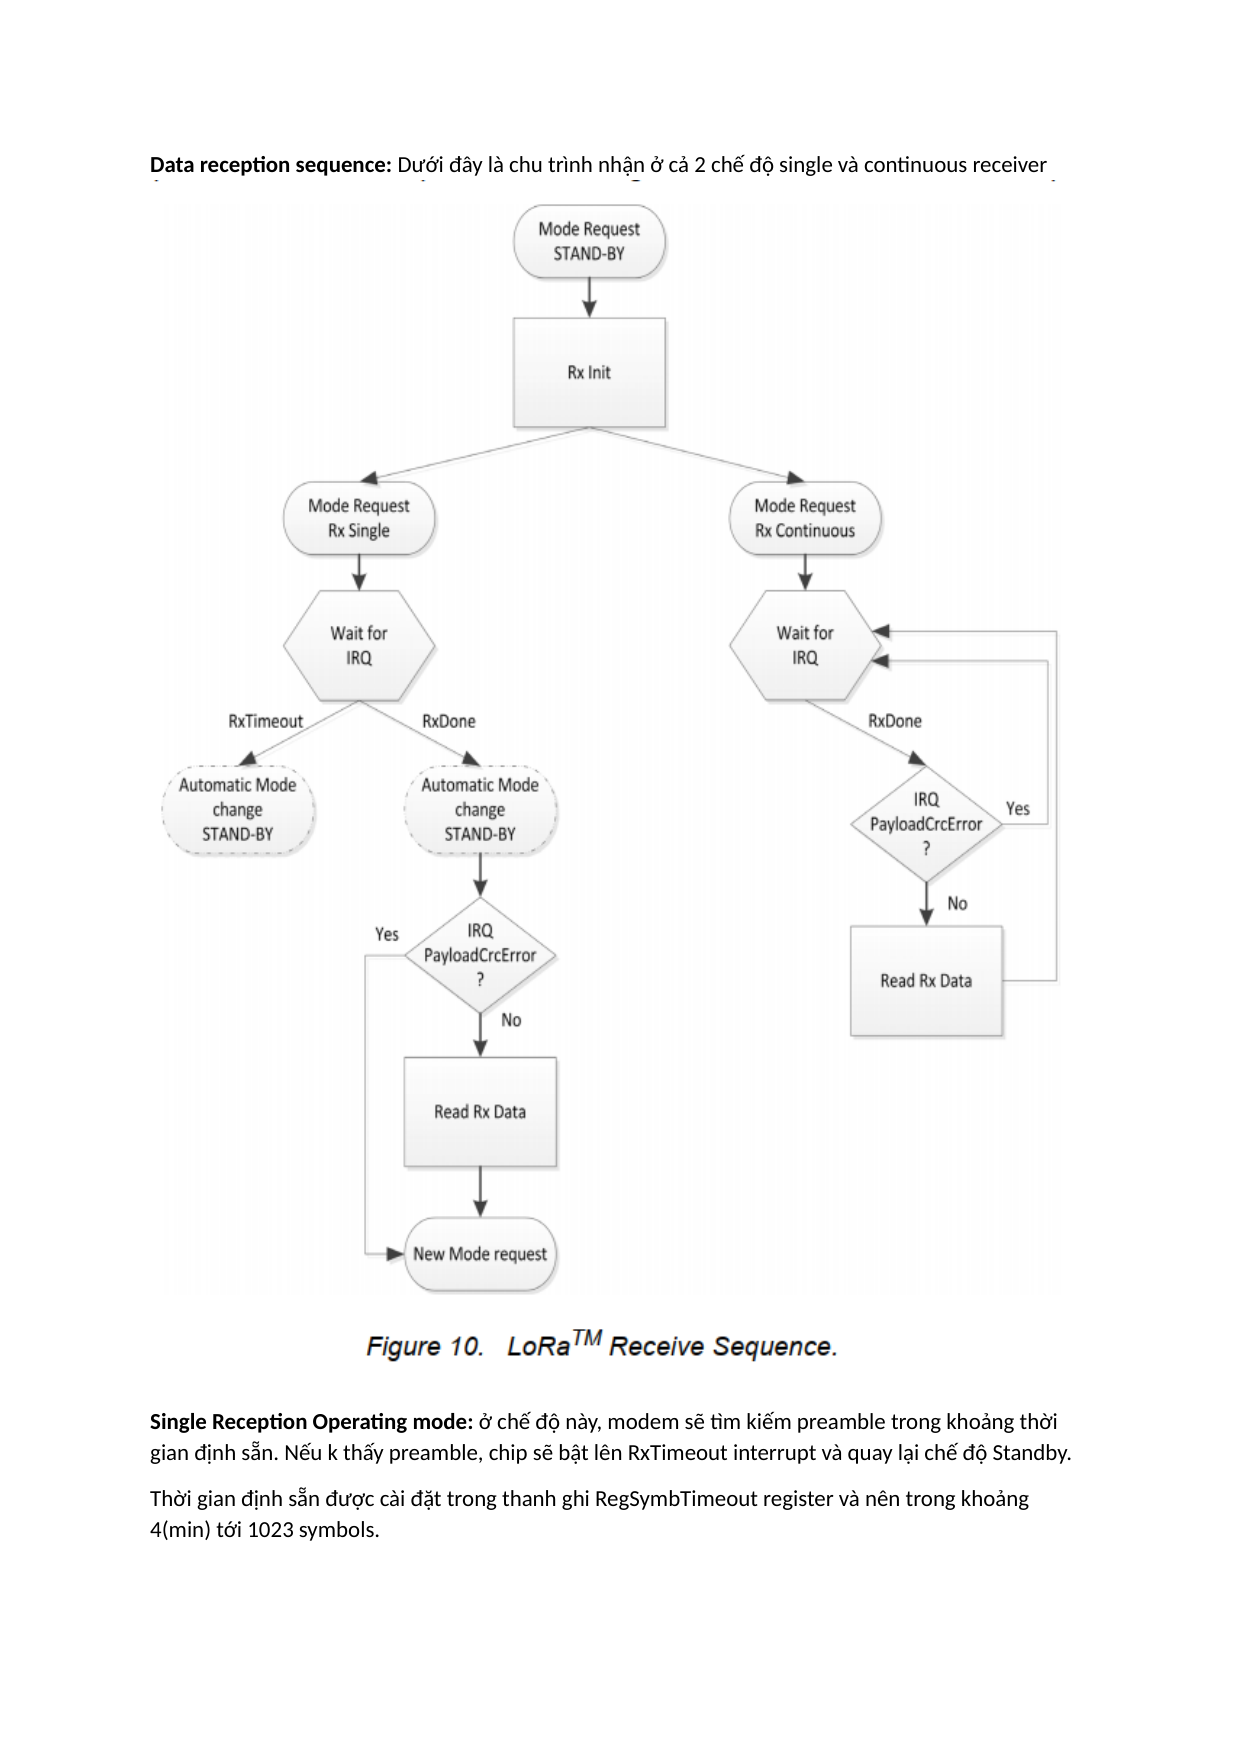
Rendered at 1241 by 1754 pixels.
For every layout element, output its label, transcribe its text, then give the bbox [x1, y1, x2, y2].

text Thời gian định sẵn được cài đặt trong thanh ghi RegSymbTimeout register và nên trong khoảng 4(min) tới 1023 symbols. [150, 1484, 1090, 1543]
picture [150, 180, 1091, 1389]
text Single Reception Operating mode: ở chế độ này, modem sẽ tìm kiếm preamble trong khoảng thời gian định sẵn. Nếu k thấy preamble, chip sẽ bật lên RxTimeout interrupt và quay lại chế độ Standby. [150, 1407, 1090, 1466]
text Data reception sequence: Dưới đây là chu trình nhận ở cả 2 chế độ single và continuous receiver [150, 150, 1090, 180]
